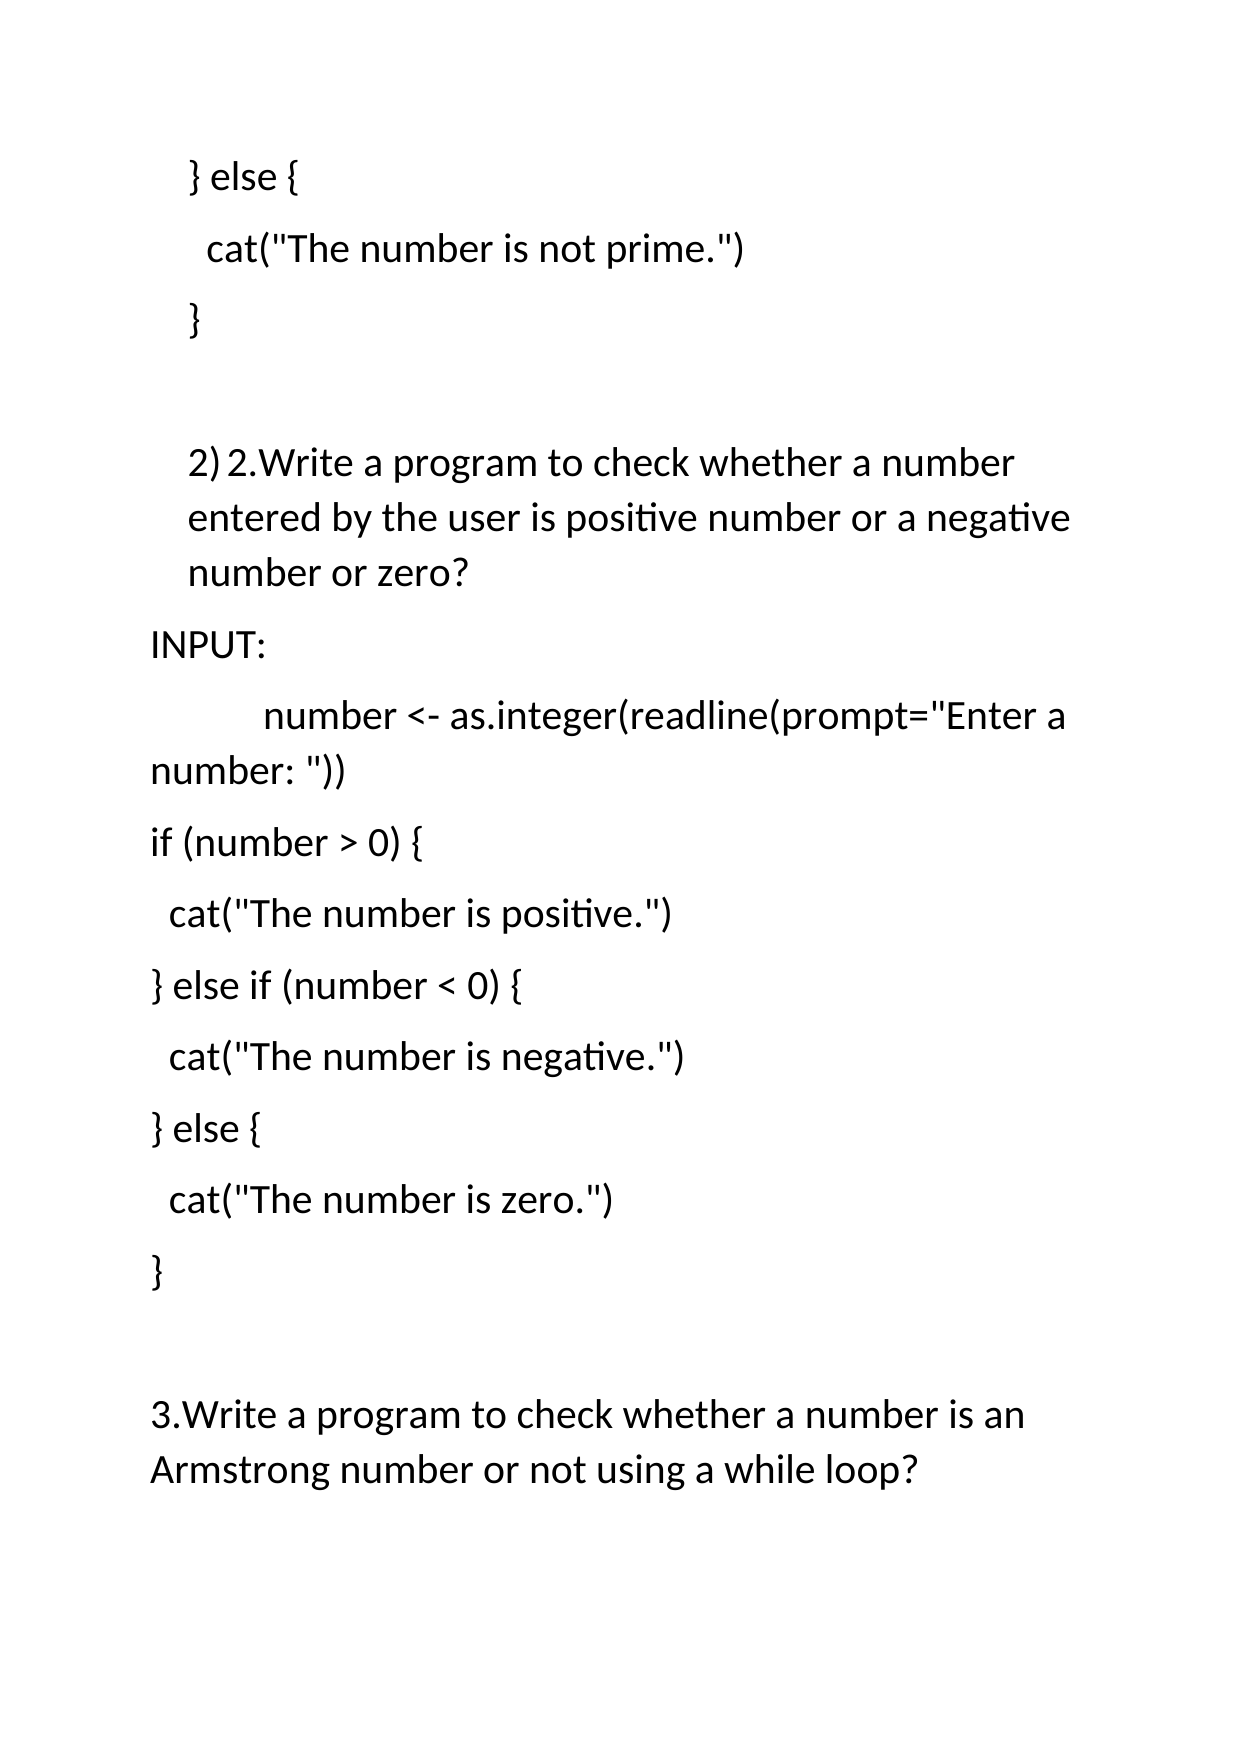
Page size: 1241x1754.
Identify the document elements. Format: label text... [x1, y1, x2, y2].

text INPUT: [150, 618, 1090, 668]
text } [187, 293, 1090, 344]
text number <- as.integer(readline(prompt="Enter a number: ")) [150, 689, 1090, 795]
text 2) 2.Write a program to check whether a number entered by the user is positive number or a negative number or zero? [187, 436, 1090, 597]
text cat("The number is zero.") [150, 1173, 1090, 1224]
text cat("The number is positive.") [150, 887, 1090, 938]
text } else { [187, 150, 1090, 201]
text if (number > 0) { [150, 816, 1090, 866]
text } else if (number < 0) { [150, 959, 1090, 1009]
text } else { [150, 1102, 1090, 1153]
text cat("The number is negative.") [150, 1030, 1090, 1081]
text } [150, 1245, 1090, 1296]
text cat("The number is not prime.") [187, 222, 1090, 272]
text 3.Write a program to check whether a number is an Armstrong number or not using a while loop? [150, 1388, 1090, 1494]
